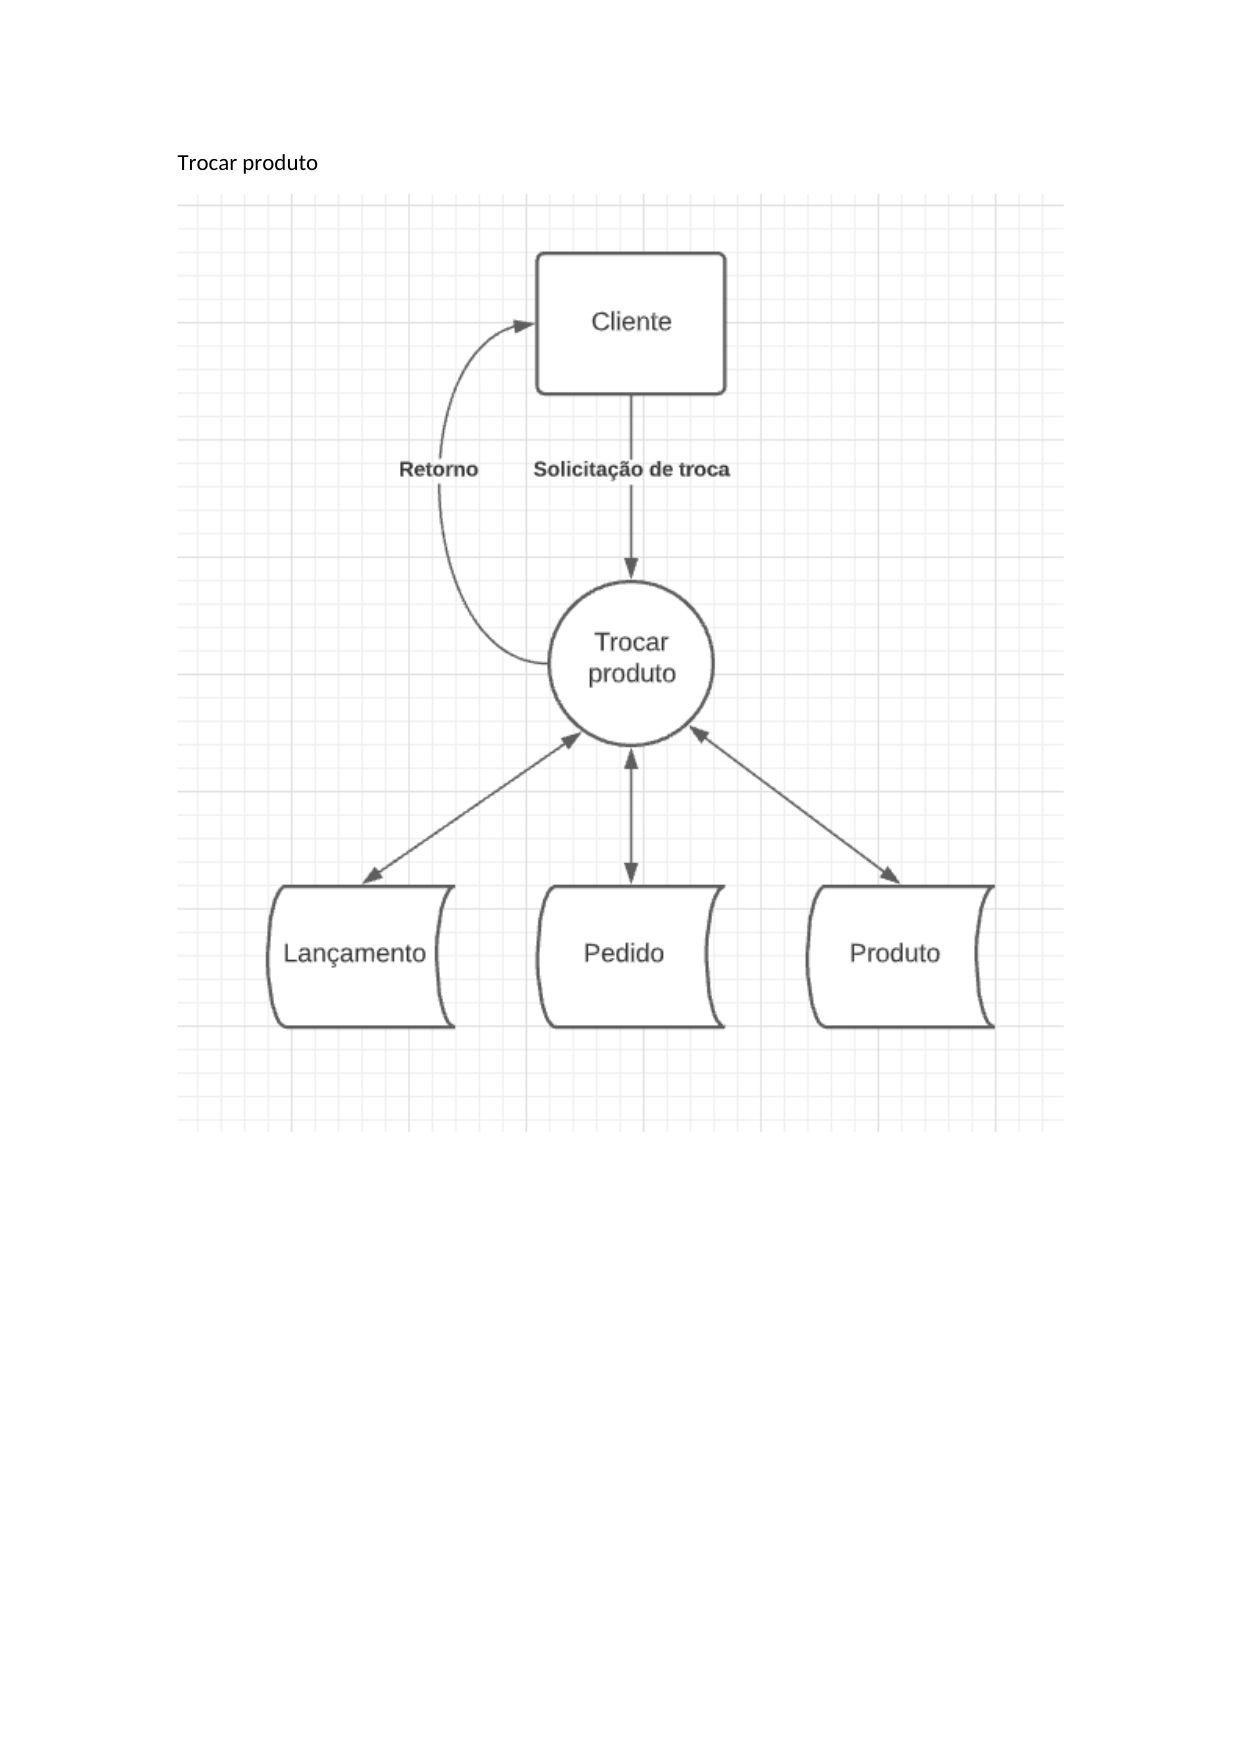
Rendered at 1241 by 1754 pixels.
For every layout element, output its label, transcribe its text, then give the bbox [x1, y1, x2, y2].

picture [177, 194, 1064, 1132]
text Trocar produto [177, 148, 1063, 176]
